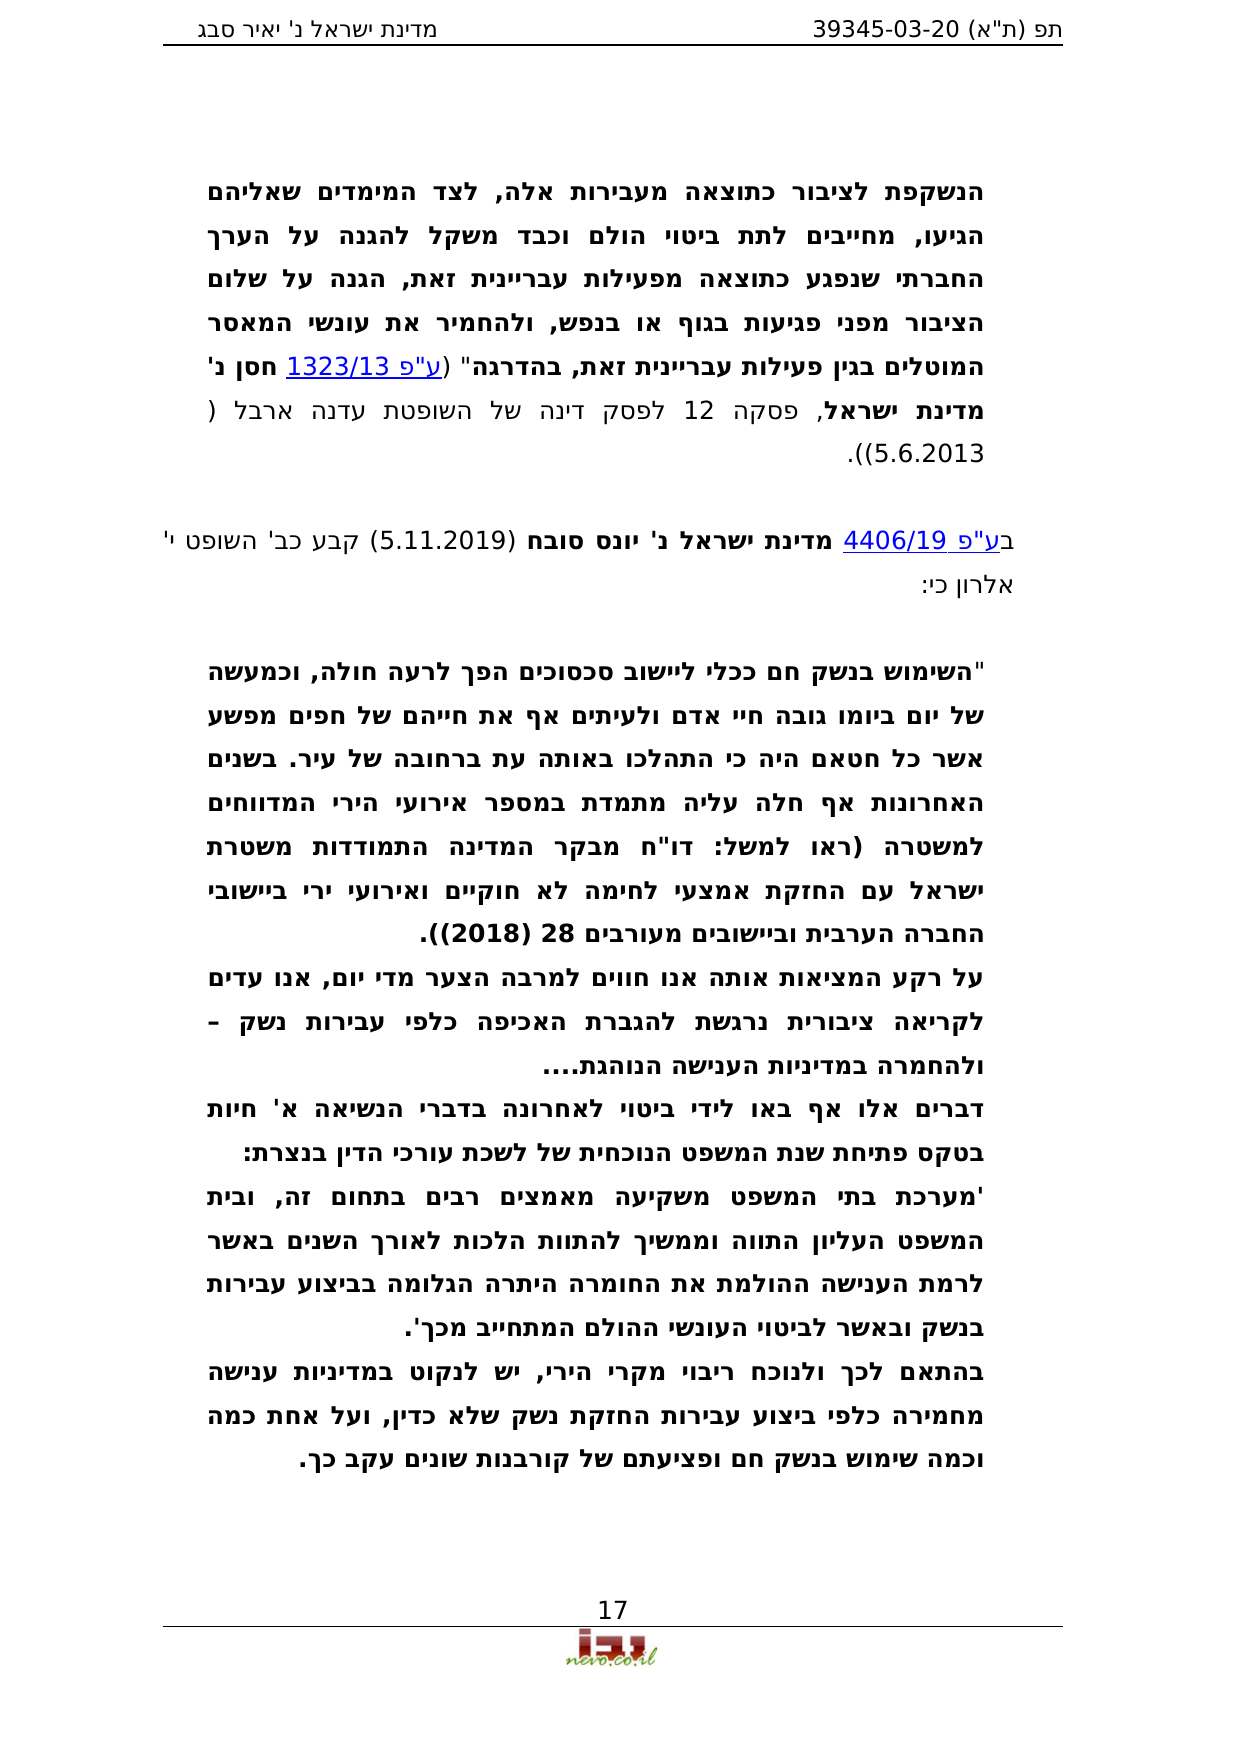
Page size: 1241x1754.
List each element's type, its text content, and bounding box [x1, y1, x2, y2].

text 'מערכת בתי המשפט משקיעה מאמצים רבים בתחום זה, ובית המשפט העליון התווה וממשיך להתוות הלכות לאורך השנים באשר לרמת הענישה ההולמת את החומרה היתרה הגלומה בביצוע עבירות בנשק ובאשר לביטוי העונשי ההולם המתחייב מכך'. [207, 1182, 985, 1343]
text בע"פ 4406/19 מדינת ישראל נ' יונס סובח (5.11.2019) קבע כב' השופט י' אלרון כי: [162, 527, 1058, 599]
picture [566, 1628, 659, 1667]
text דברים אלו אף באו לידי ביטוי לאחרונה בדברי הנשיאה א' חיות בטקס פתיחת שנת המשפט הנוכחית של לשכת עורכי הדין בנצרת: [207, 1095, 985, 1168]
text "השימוש בנשק חם ככלי ליישוב סכסוכים הפך לרעה חולה, וכמעשה של יום ביומו גובה חיי אדם ולעיתים אף את חייהם של חפים מפשע אשר כל חטאם היה כי התהלכו באותה עת ברחובה של עיר. בשנים האחרונות אף חלה עליה מתמדת במספר אירועי הירי המדווחים למשטרה (ראו למשל: דו"ח מבקר המדינה התמודדות משטרת ישראל עם החזקת אמצעי לחימה לא חוקיים ואירועי ירי ביישובי החברה הערבית וביישובים מעורבים 28 (2018)). [207, 657, 985, 949]
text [207, 177, 985, 469]
text בהתאם לכך ולנוכח ריבוי מקרי הירי, יש לנקוט במדיניות ענישה מחמירה כלפי ביצוע עבירות החזקת נשק שלא כדין, ועל אחת כמה וכמה שימוש בנשק חם ופציעתם של קורבנות שונים עקב כך. [207, 1357, 985, 1474]
text על רקע המציאות אותה אנו חווים למרבה הצער מדי יום, אנו עדים לקריאה ציבורית נרגשת להגברת האכיפה כלפי עבירות נשק – ולהחמרה במדיניות הענישה הנוהגת.... [207, 963, 985, 1080]
